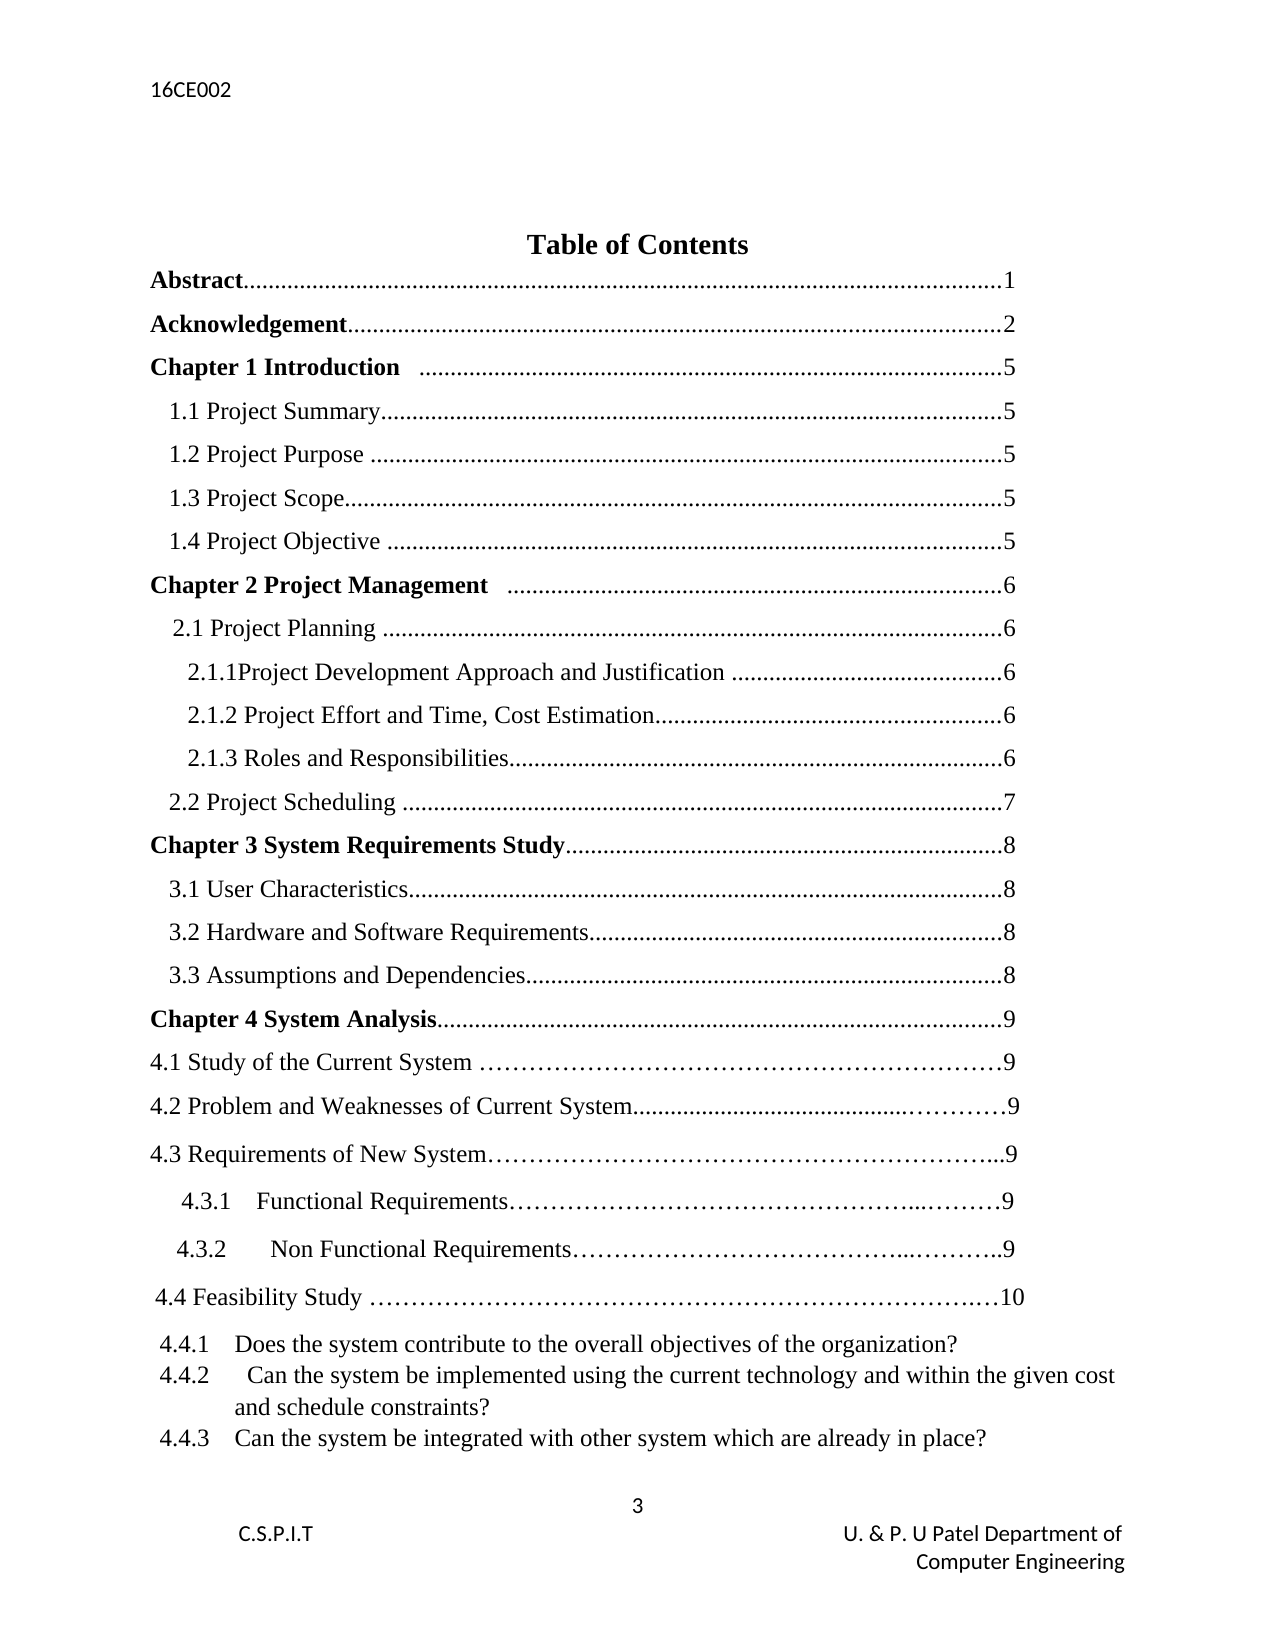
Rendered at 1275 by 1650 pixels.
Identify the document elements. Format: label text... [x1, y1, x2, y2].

text 4.1 Study of the Current System ………………………………………………………9 [150, 1047, 1125, 1076]
text 4.3 Requirements of New System……………………………………………………...9 [150, 1139, 1125, 1167]
list User Characteristics 8 [169, 874, 1125, 902]
text 4.3.1 Functional Requirements…………………………………………...………9 [150, 1186, 1125, 1215]
text 3.3 Assumptions and Dependencies 8 [150, 961, 1125, 989]
text Chapter 1 Introduction 5 [150, 352, 1125, 381]
text Acknowledgement 2 [150, 309, 1125, 338]
list Non Functional Requirements…………………………………...………..9 [176, 1234, 1125, 1263]
text 2.2 Project Scheduling 7 [150, 787, 1125, 816]
text 3.2 Hardware and Software Requirements 8 [150, 917, 1125, 946]
text 1.1 Project Summary 5 [150, 396, 1125, 425]
text 1.2 Project Purpose 5 [150, 439, 1125, 468]
subtitle Table of Contents [150, 227, 1125, 261]
text Chapter 2 Project Management 6 [150, 570, 1125, 598]
text 2.1.3 Roles and Responsibilities 6 [150, 743, 1125, 772]
list Can the system be integrated with other system which are already in place? [159, 1423, 1125, 1451]
text 2.1.2 Project Effort and Time, Cost Estimation 6 [150, 700, 1125, 729]
text Abstract 1 [150, 266, 1125, 294]
text 1.4 Project Objective 5 [150, 526, 1125, 555]
list Project Planning 6 [172, 613, 1125, 642]
text Chapter 4 System Analysis 9 [150, 1004, 1125, 1033]
text Chapter 3 System Requirements Study 8 [150, 830, 1125, 859]
text 4.2 Problem and Weaknesses of Current System............................................…………9 [150, 1091, 1125, 1120]
text 1.3 Project Scope 5 [150, 483, 1125, 512]
text 4.4 Feasibility Study ……………………………………………………………….…10 [155, 1282, 1125, 1311]
list Does the system contribute to the overall objectives of the organization? [159, 1329, 1125, 1358]
list Can the system be implemented using the current technology and within the given cost and schedule constraints? [159, 1361, 1125, 1420]
text 2.1.1Project Development Approach and Justification 6 [150, 657, 1125, 685]
